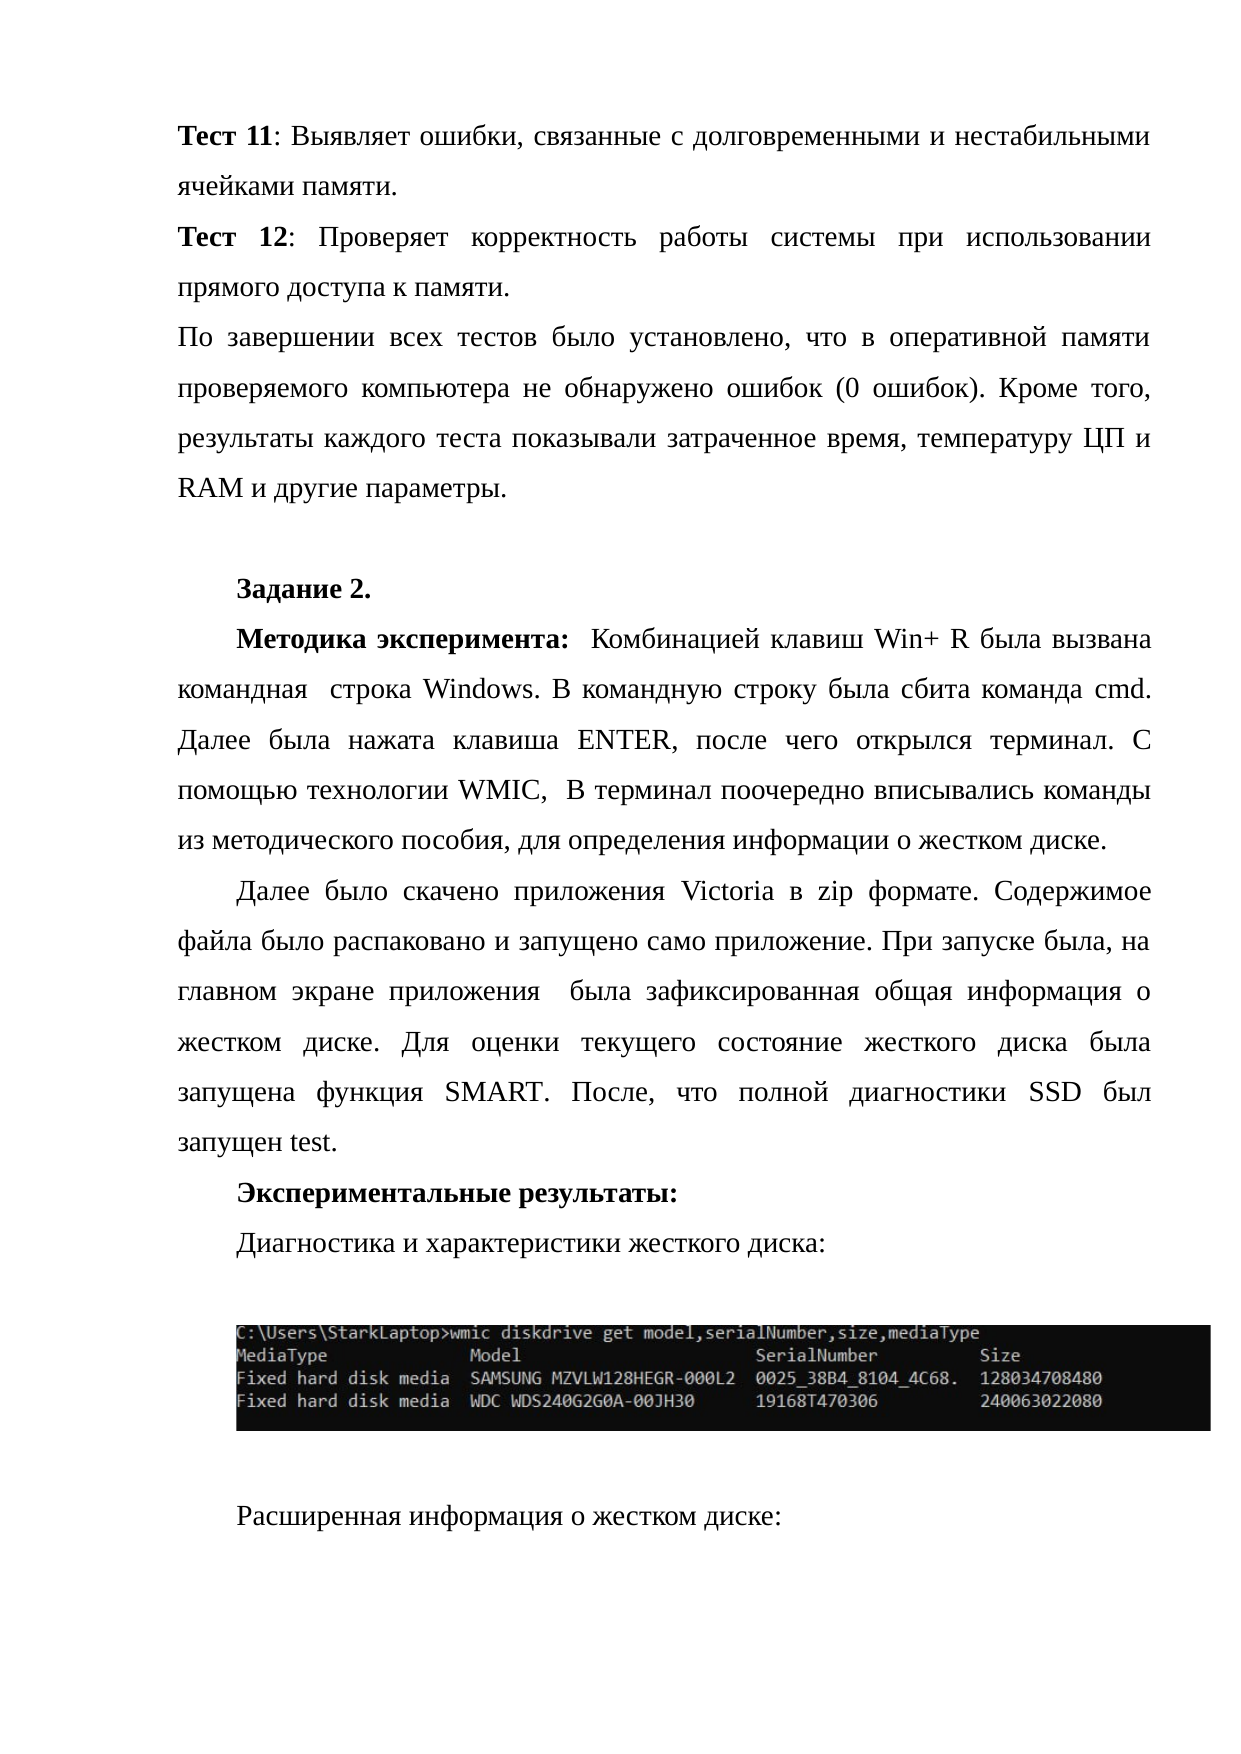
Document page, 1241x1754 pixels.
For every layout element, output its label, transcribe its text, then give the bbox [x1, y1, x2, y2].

picture [236, 1325, 1211, 1431]
text Диагностика и характеристики жесткого диска: [177, 1225, 1152, 1258]
text Тест 12: Проверяет корректность работы системы при использовании прямого доступа к памяти. [177, 219, 1152, 303]
text Тест 11: Выявляет ошибки, связанные с долговременными и нестабильными ячейками памяти. [177, 118, 1152, 202]
text Далее было скачено приложения Victoria в zip формате. Содержимое файла было распаковано и запущено само приложение. При запуске была, на главном экране приложения была зафиксированная общая информация о жестком диске. Для оценки текущего состояние жесткого диска была запущена функция SMART. После, что полной диагностики SSD был запущен test. [177, 873, 1152, 1158]
text Экспериментальные результаты: [177, 1175, 1152, 1208]
text Задание 2. [177, 571, 1152, 604]
text Расширенная информация о жестком диске: [177, 1498, 1152, 1531]
text Методика эксперимента: Комбинацией клавиш Win+ R была вызвана командная строка Windows. В командную строку была сбита команда cmd. Далее была нажата клавиша ENTER, после чего открылся терминал. С помощью технологии WMIC, В терминал поочередно вписывались команды из методического пособия, для определения информации о жестком диске. [177, 621, 1152, 856]
text По завершении всех тестов было установлено, что в оперативной памяти проверяемого компьютера не обнаружено ошибок (0 ошибок). Кроме того, результаты каждого теста показывали затраченное время, температуру ЦП и RAM и другие параметры. [177, 319, 1152, 504]
